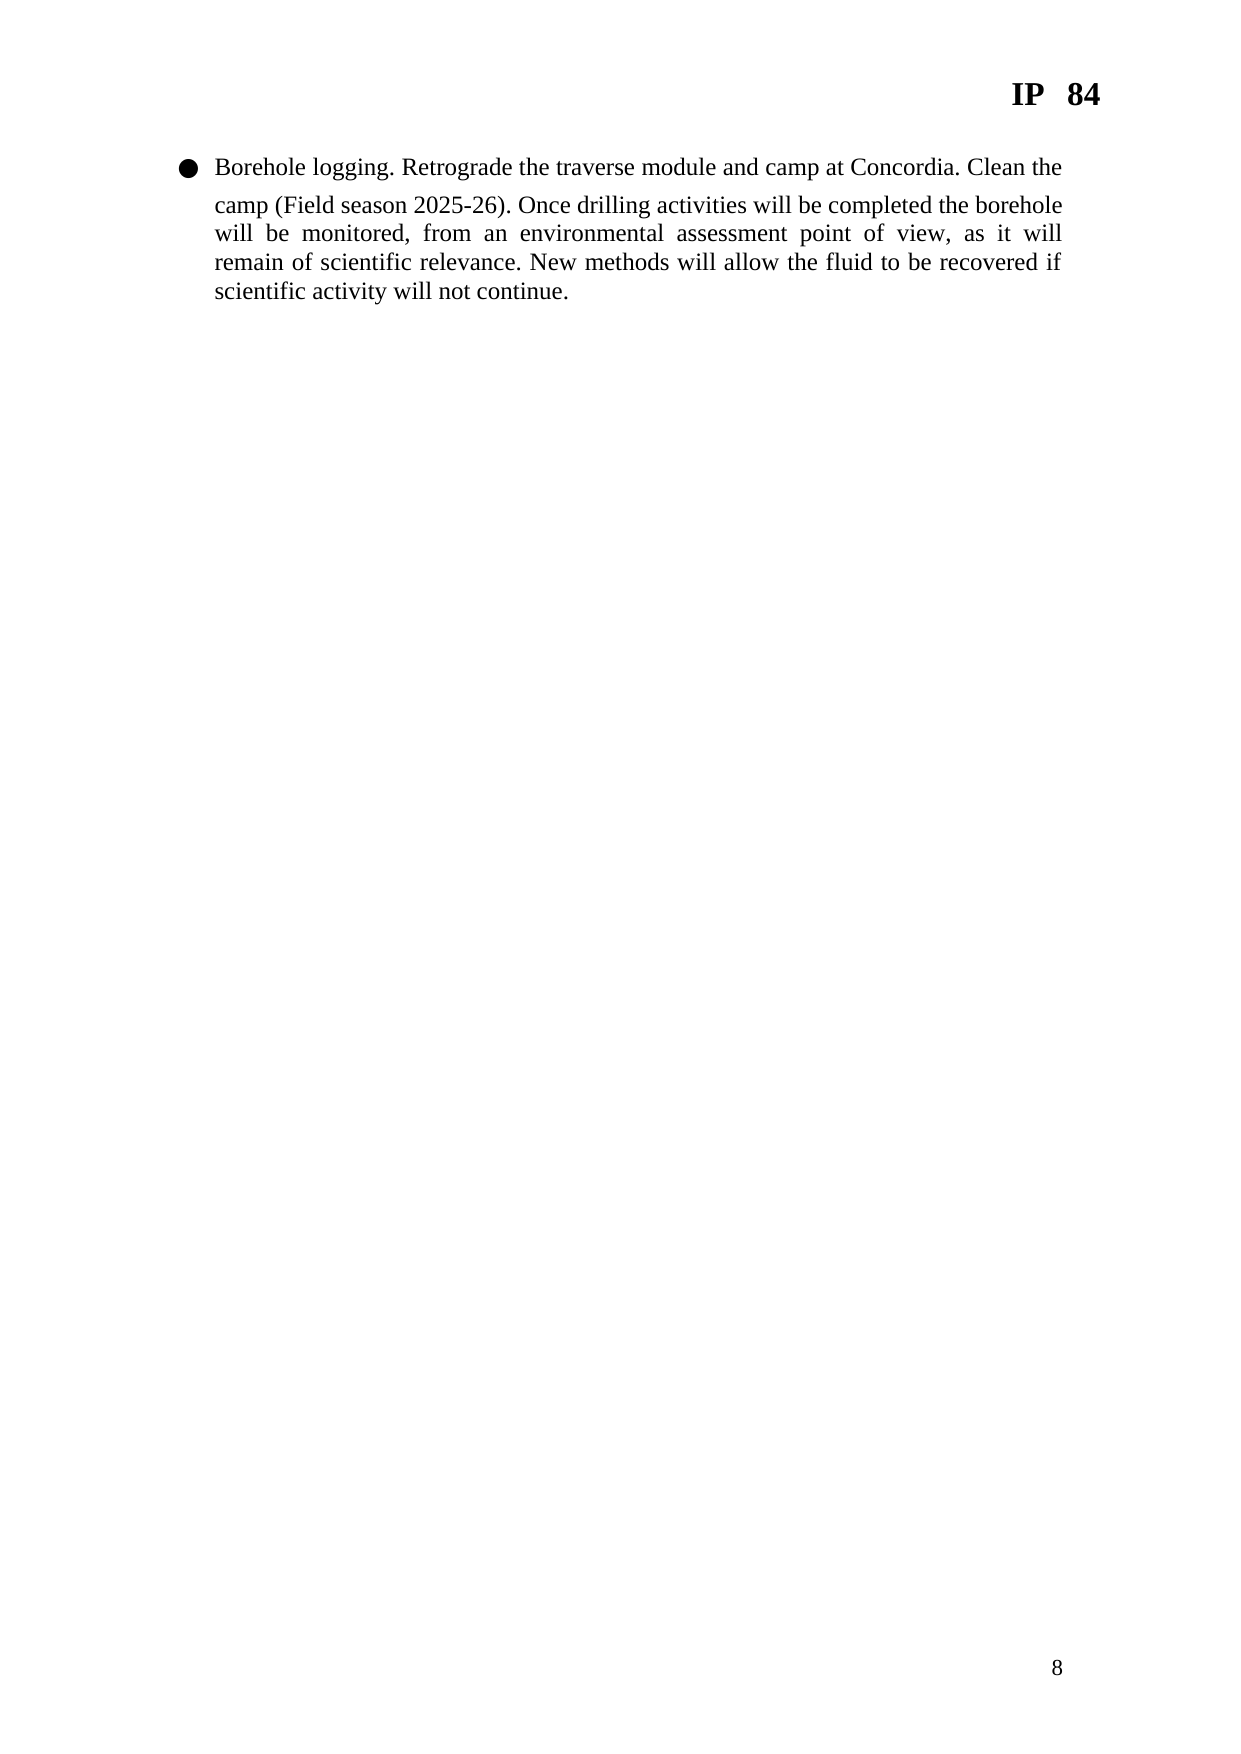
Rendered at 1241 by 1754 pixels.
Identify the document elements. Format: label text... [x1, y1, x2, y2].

list Borehole logging. Retrograde the traverse module and camp at Concordia. Clean the camp (Field season 2025-26). Once drilling activities will be completed the borehole will be monitored, from an environmental assessment point of view, as it will remain of scientific relevance. New methods will allow the fluid to be recovered if scientific activity will not continue. [177, 138, 1063, 305]
